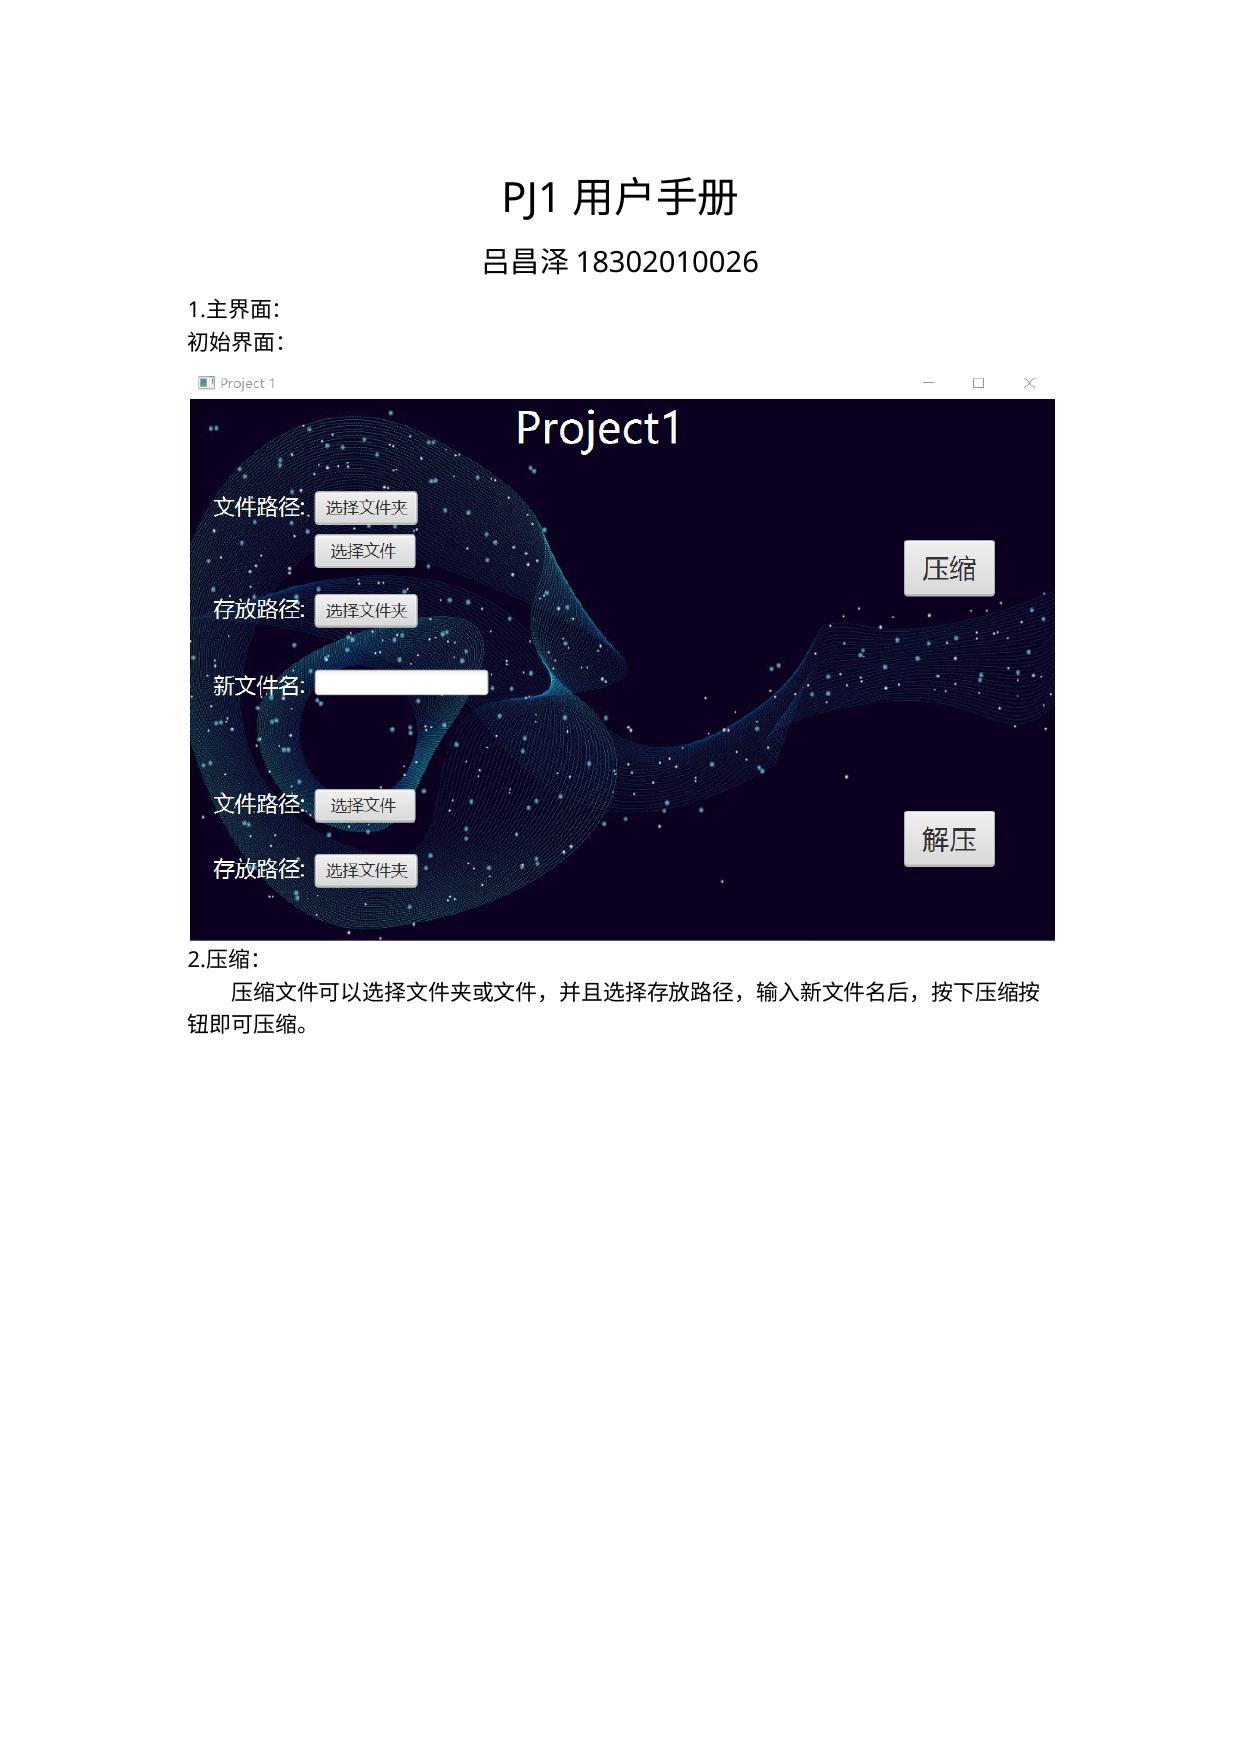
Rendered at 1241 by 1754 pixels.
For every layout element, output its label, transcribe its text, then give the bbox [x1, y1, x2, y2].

text 吕昌泽 18302010026 [187, 227, 1053, 292]
text 初始界面： [187, 324, 1053, 357]
text 1.主界面： [187, 292, 1053, 324]
text PJ1 用户手册 [187, 162, 1053, 227]
picture [190, 367, 1055, 941]
text 压缩文件可以选择文件夹或文件，并且选择存放路径，输入新文件名后，按下压缩按钮即可压缩。 [187, 974, 1053, 1039]
